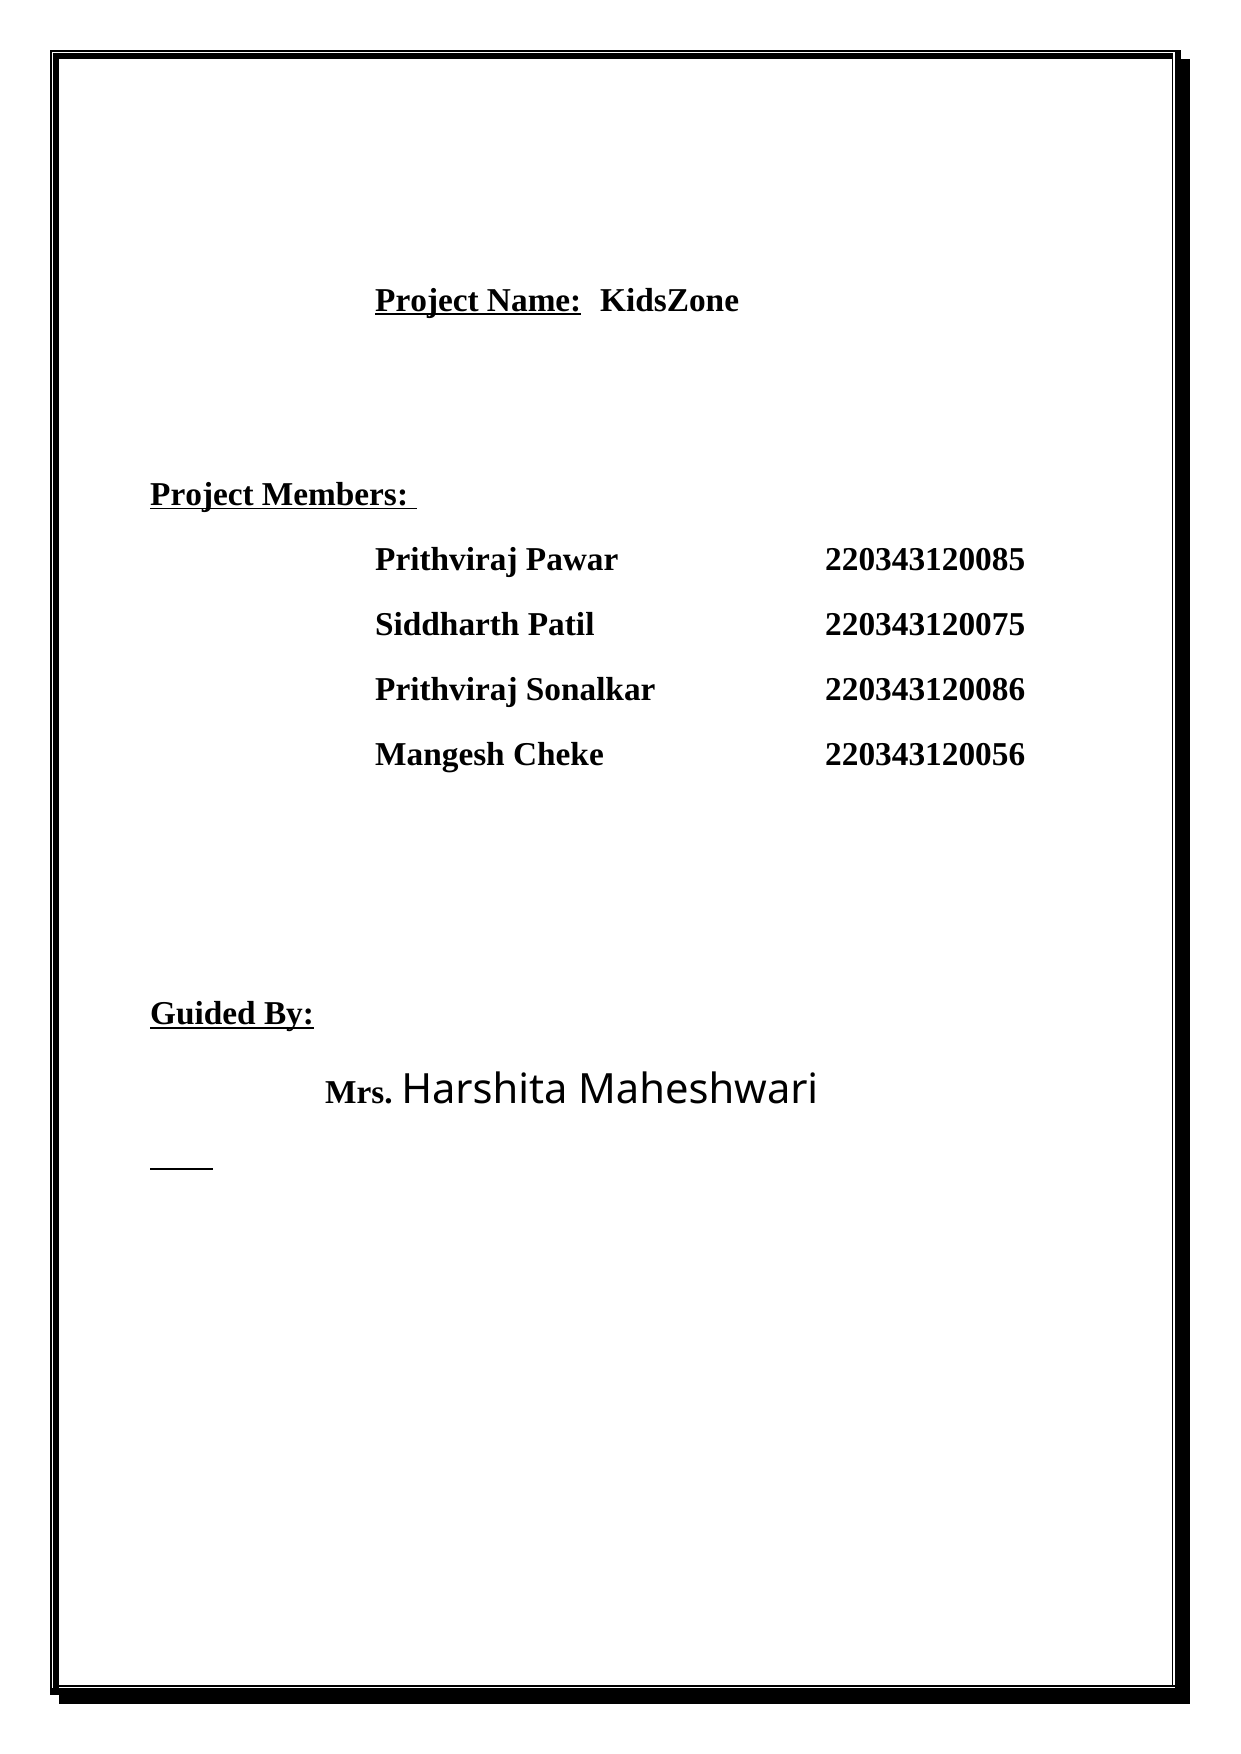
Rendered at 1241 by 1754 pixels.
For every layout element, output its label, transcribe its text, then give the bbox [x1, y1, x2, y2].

text Siddharth Patil 220343120075 [150, 604, 1081, 643]
text Prithviraj Sonalkar 220343120086 [150, 669, 1081, 707]
text Mangesh Cheke 220343120056 [150, 734, 1081, 772]
text Project Name: KidsZone [375, 280, 1081, 318]
text Project Members: [150, 474, 1081, 513]
text Guided By: [150, 994, 1081, 1032]
text Prithviraj Pawar 220343120085 [150, 539, 1081, 578]
text Mrs. Harshita Maheshwari [150, 1058, 1081, 1115]
